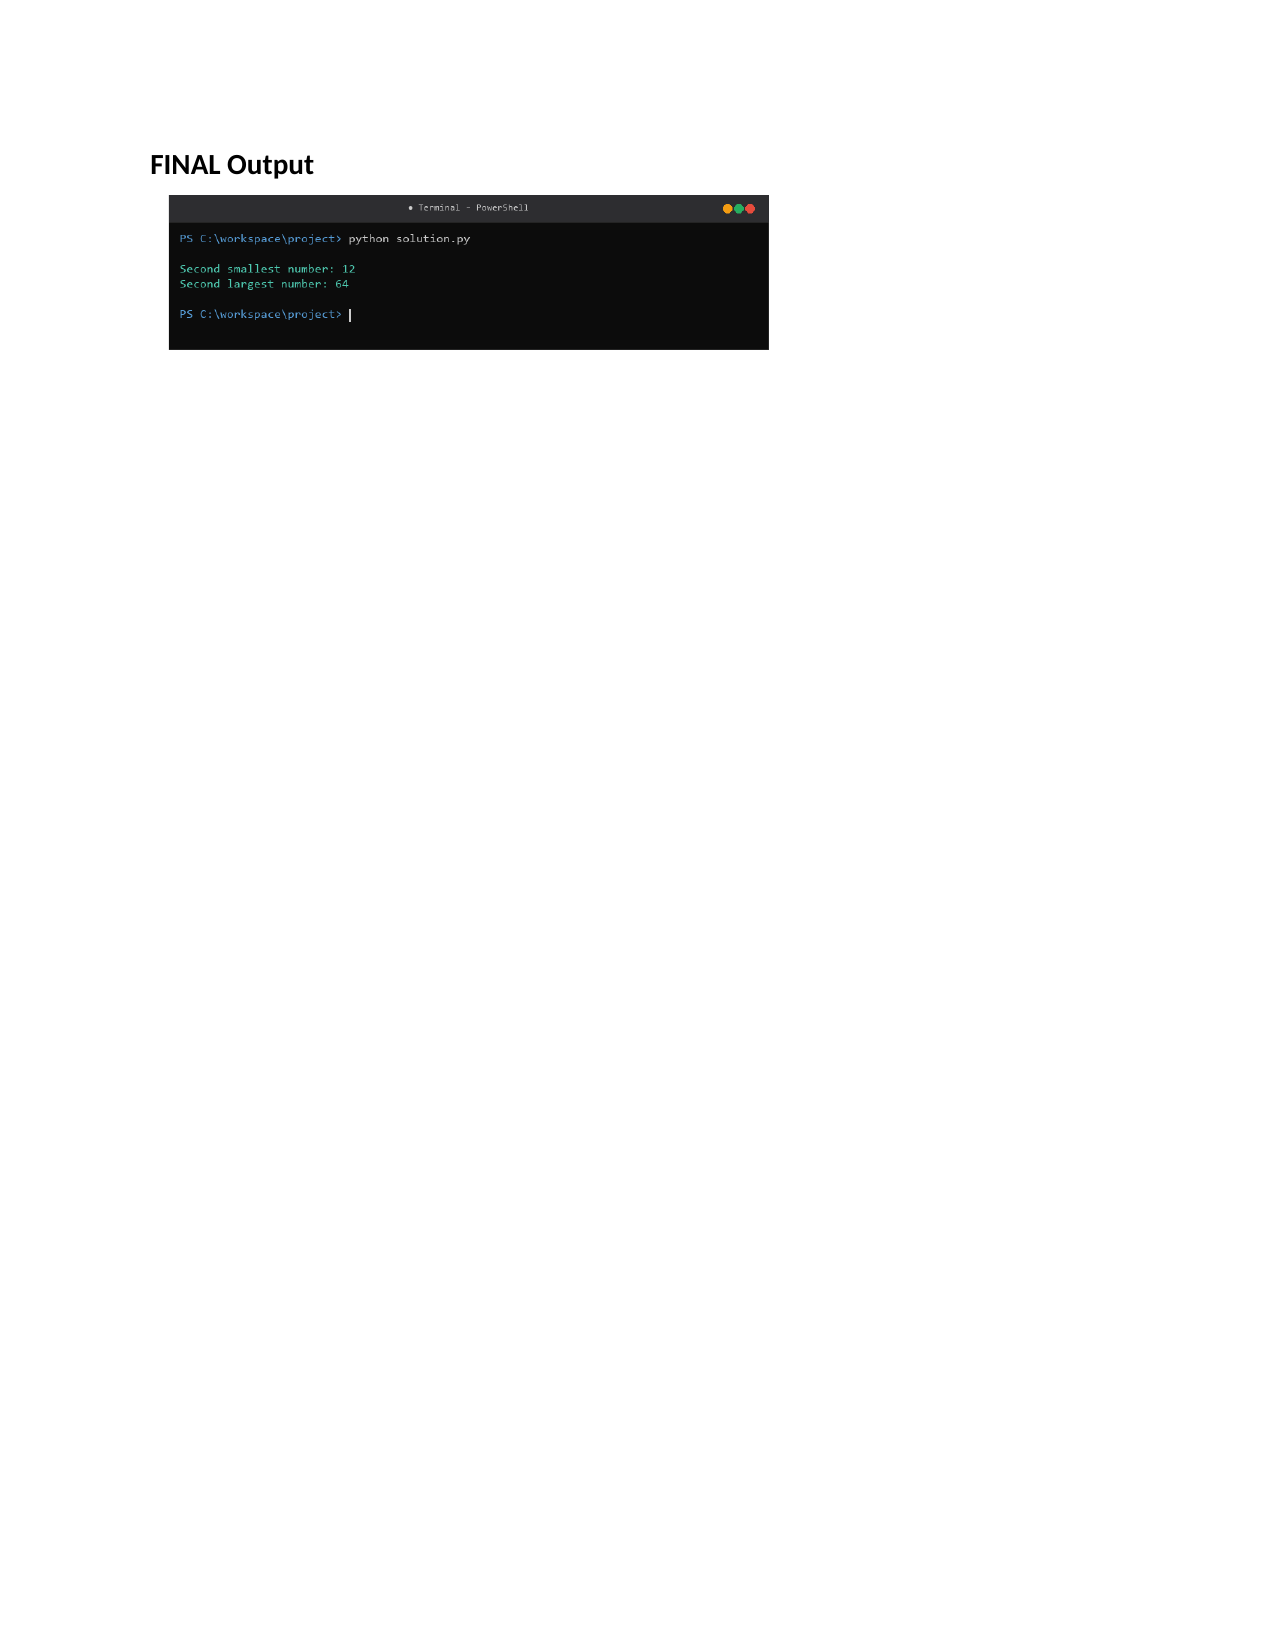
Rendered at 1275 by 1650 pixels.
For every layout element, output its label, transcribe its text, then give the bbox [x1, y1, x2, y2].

subtitle FINAL Output [150, 146, 1064, 182]
picture [168, 195, 769, 350]
